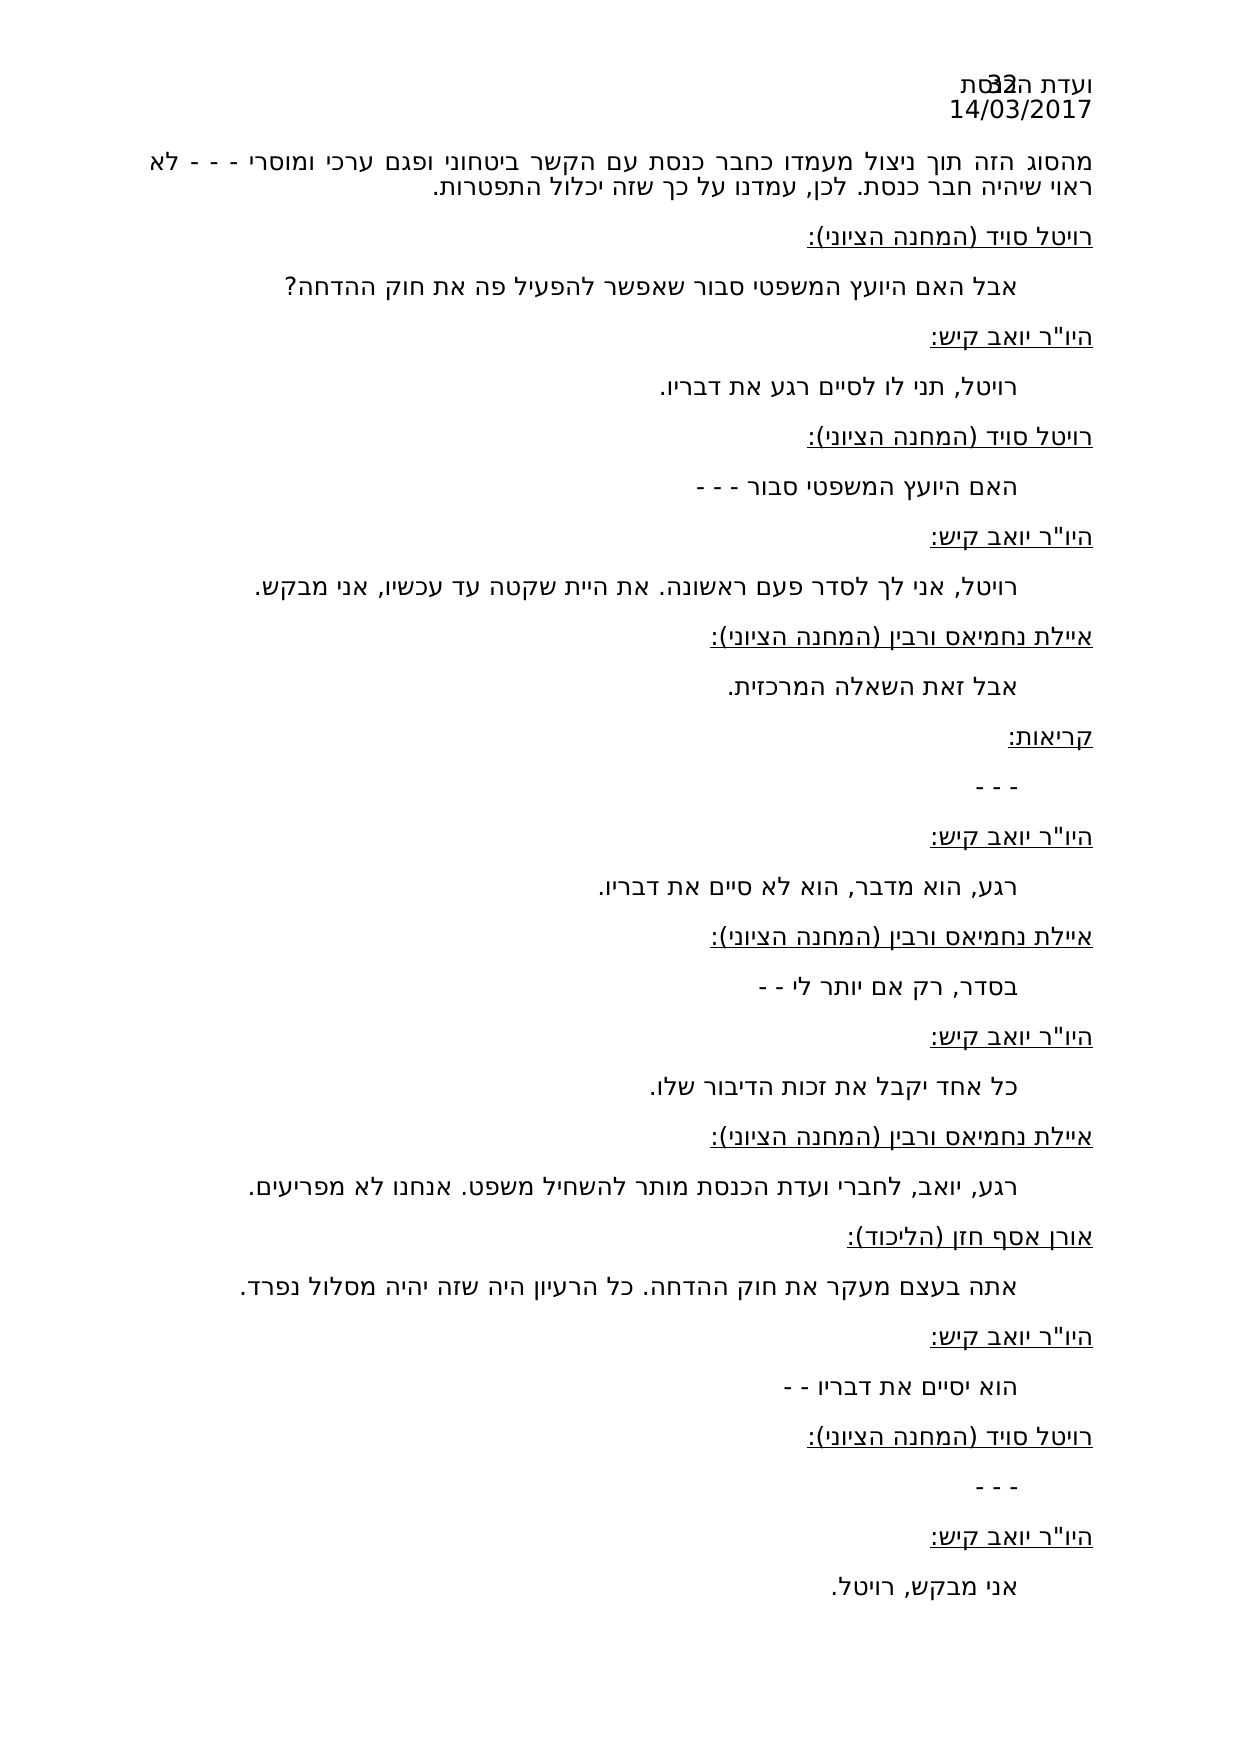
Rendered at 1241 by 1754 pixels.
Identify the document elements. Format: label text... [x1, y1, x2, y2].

text בסדר, רק אם יותר לי - - [147, 975, 1093, 1000]
text רגע, הוא מדבר, הוא לא סיים את דבריו. [147, 875, 1093, 900]
text היו"ר יואב קיש: [147, 1325, 1093, 1350]
text רויטל, תני לו לסיים רגע את דבריו. [147, 375, 1093, 400]
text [147, 150, 1093, 200]
text היו"ר יואב קיש: [147, 825, 1093, 850]
text אורן אסף חזן (הליכוד): [147, 1225, 1093, 1250]
text - - - [147, 775, 1093, 800]
text איילת נחמיאס ורבין (המחנה הציוני): [147, 925, 1093, 950]
text אבל זאת השאלה המרכזית. [147, 675, 1093, 700]
text הוא יסיים את דבריו - - [147, 1375, 1093, 1400]
text רויטל, אני לך לסדר פעם ראשונה. את היית שקטה עד עכשיו, אני מבקש. [147, 575, 1093, 600]
text רגע, יואב, לחברי ועדת הכנסת מותר להשחיל משפט. אנחנו לא מפריעים. [147, 1175, 1093, 1200]
text היו"ר יואב קיש: [147, 1525, 1093, 1550]
text קריאות: [147, 725, 1093, 750]
text רויטל סויד (המחנה הציוני): [147, 1425, 1093, 1450]
text איילת נחמיאס ורבין (המחנה הציוני): [147, 625, 1093, 650]
text האם היועץ המשפטי סבור - - - [147, 475, 1093, 500]
text רויטל סויד (המחנה הציוני): [147, 225, 1093, 250]
text רויטל סויד (המחנה הציוני): [147, 425, 1093, 450]
text אתה בעצם מעקר את חוק ההדחה. כל הרעיון היה שזה יהיה מסלול נפרד. [147, 1275, 1093, 1300]
text היו"ר יואב קיש: [147, 525, 1093, 550]
text כל אחד יקבל את זכות הדיבור שלו. [147, 1075, 1093, 1100]
text אני מבקש, רויטל. [147, 1575, 1093, 1600]
text היו"ר יואב קיש: [147, 1025, 1093, 1050]
text אבל האם היועץ המשפטי סבור שאפשר להפעיל פה את חוק ההדחה? [147, 275, 1093, 300]
text - - - [147, 1475, 1093, 1500]
text איילת נחמיאס ורבין (המחנה הציוני): [147, 1125, 1093, 1150]
text היו"ר יואב קיש: [147, 325, 1093, 350]
